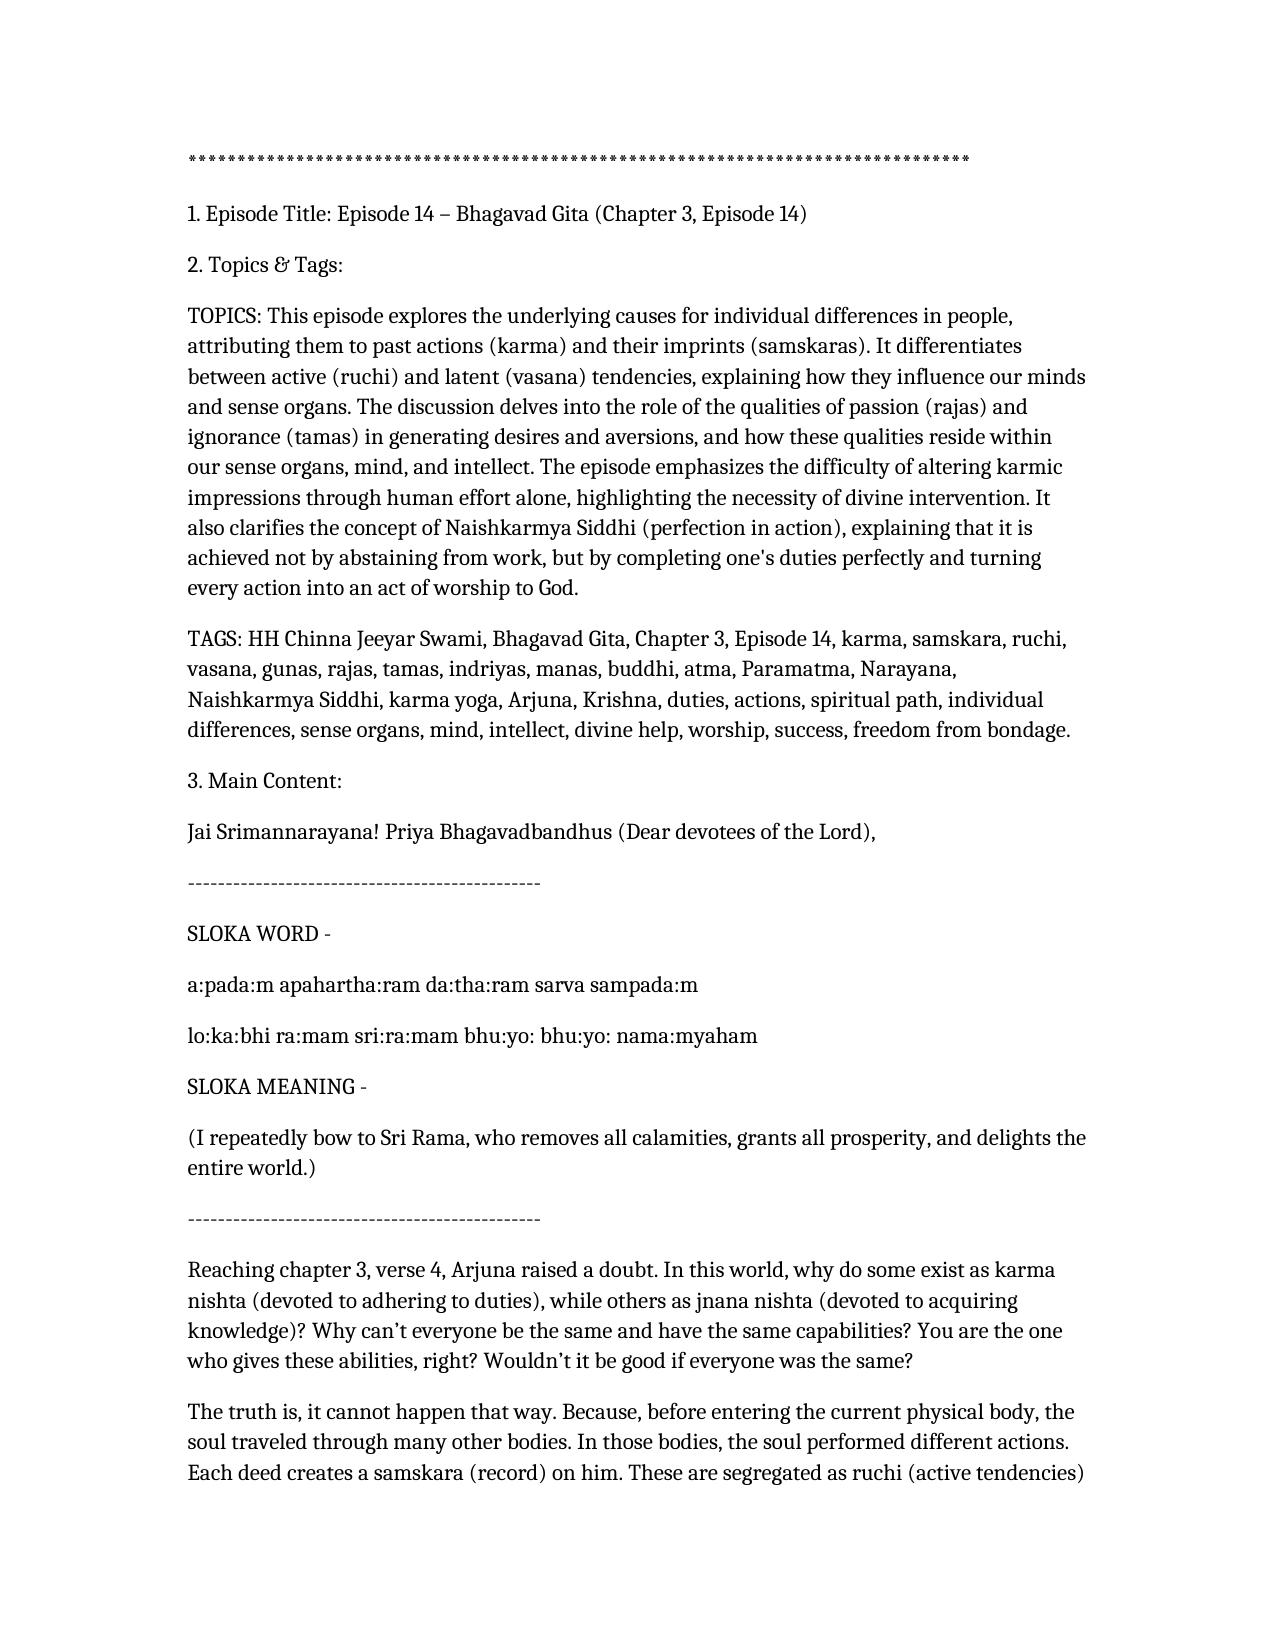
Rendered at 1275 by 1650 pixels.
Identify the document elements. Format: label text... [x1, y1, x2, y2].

text ----------------------------------------------- [187, 870, 1087, 896]
text TAGS: HH Chinna Jeeyar Swami, Bhagavad Gita, Chapter 3, Episode 14, karma, samskara, ruchi, vasana, gunas, rajas, tamas, indriyas, manas, buddhi, atma, Paramatma, Narayana, Naishkarmya Siddhi, karma yoga, Arjuna, Krishna, duties, actions, spiritual path, individual differences, sense organs, mind, intellect, divine help, worship, success, freedom from bondage. [187, 626, 1087, 743]
text 3. Main Content: [187, 768, 1087, 794]
text ----------------------------------------------- [187, 1206, 1087, 1233]
text 1. Episode Title: Episode 14 – Bhagavad Gita (Chapter 3, Episode 14) [187, 201, 1087, 227]
text Jai Srimannarayana! Priya Bhagavadbandhus (Dear devotees of the Lord), [187, 819, 1087, 845]
text 2. Topics & Tags: [187, 252, 1087, 278]
text a:pada:m apahartha:ram da:tha:ram sarva sampada:m [187, 972, 1087, 998]
text ******************************************************************************** [187, 150, 1087, 176]
text Reaching chapter 3, verse 4, Arjuna raised a doubt. In this world, why do some exist as karma nishta (devoted to adhering to duties), while others as jnana nishta (devoted to acquiring knowledge)? Why can’t everyone be the same and have the same capabilities? You are the one who gives these abilities, right? Wouldn’t it be good if everyone was the same? [187, 1257, 1087, 1374]
text SLOKA WORD - [187, 921, 1087, 947]
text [187, 1399, 1087, 1486]
text TOPICS: This episode explores the underlying causes for individual differences in people, attributing them to past actions (karma) and their imprints (samskaras). It differentiates between active (ruchi) and latent (vasana) tendencies, explaining how they influence our minds and sense organs. The discussion delves into the role of the qualities of passion (rajas) and ignorance (tamas) in generating desires and aversions, and how these qualities reside within our sense organs, mind, and intellect. The episode emphasizes the difficulty of altering karmic impressions through human effort alone, highlighting the necessity of divine intervention. It also clarifies the concept of Naishkarmya Siddhi (perfection in action), explaining that it is achieved not by abstaining from work, but by completing one's duties perfectly and turning every action into an act of worship to God. [187, 303, 1087, 601]
text (I repeatedly bow to Sri Rama, who removes all calamities, grants all prosperity, and delights the entire world.) [187, 1125, 1087, 1182]
text SLOKA MEANING - [187, 1074, 1087, 1100]
text lo:ka:bhi ra:mam sri:ra:mam bhu:yo: bhu:yo: nama:myaham [187, 1023, 1087, 1049]
